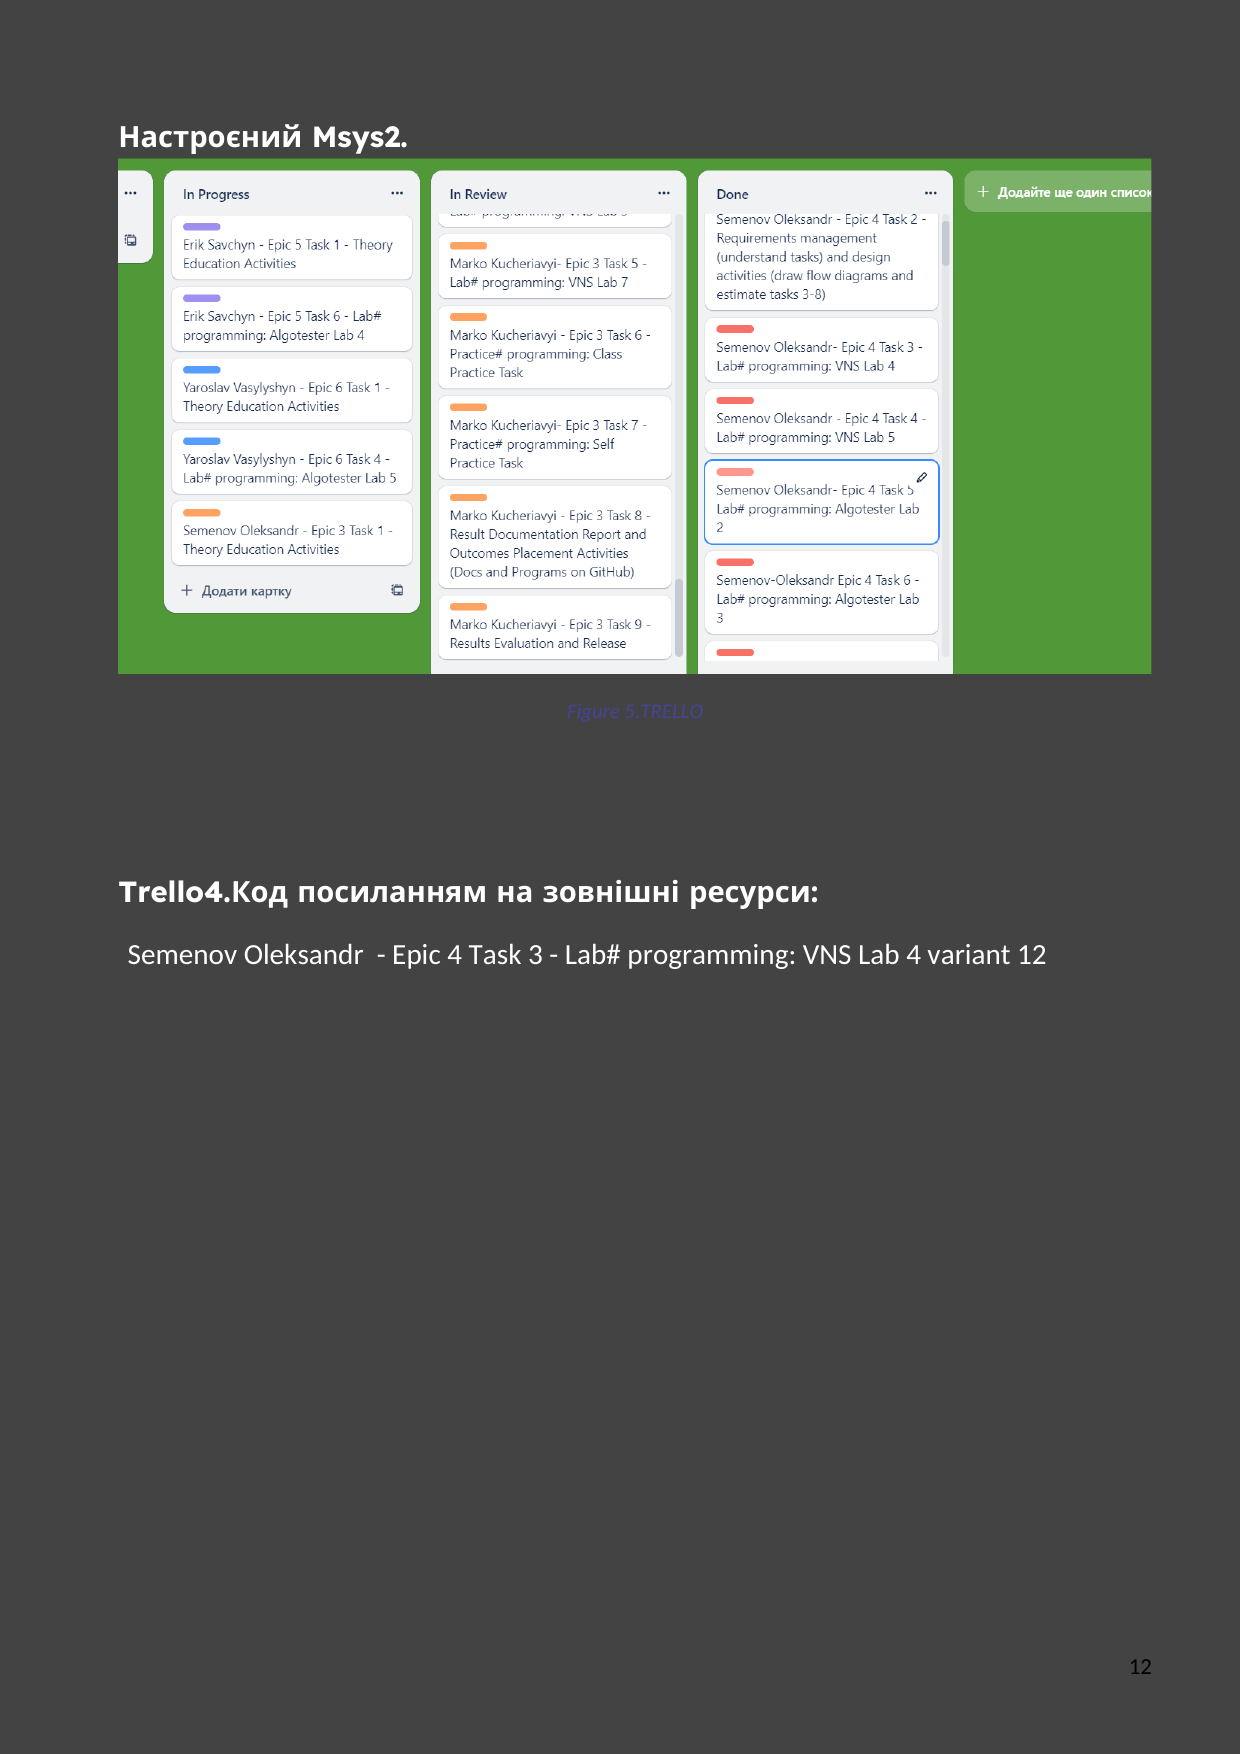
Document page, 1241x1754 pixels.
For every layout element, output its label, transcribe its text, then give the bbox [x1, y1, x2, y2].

picture [118, 158, 1152, 674]
text Figure 5.TRELLO [118, 698, 1152, 724]
text Настроєний Msys2. [118, 118, 1152, 158]
text Trello4.Код посиланням на зовнішні ресурси: [118, 874, 1152, 910]
text Semenov Oleksandr - Epic 4 Task 3 - Lab# programming: VNS Lab 4 variant 12 [118, 936, 1152, 972]
